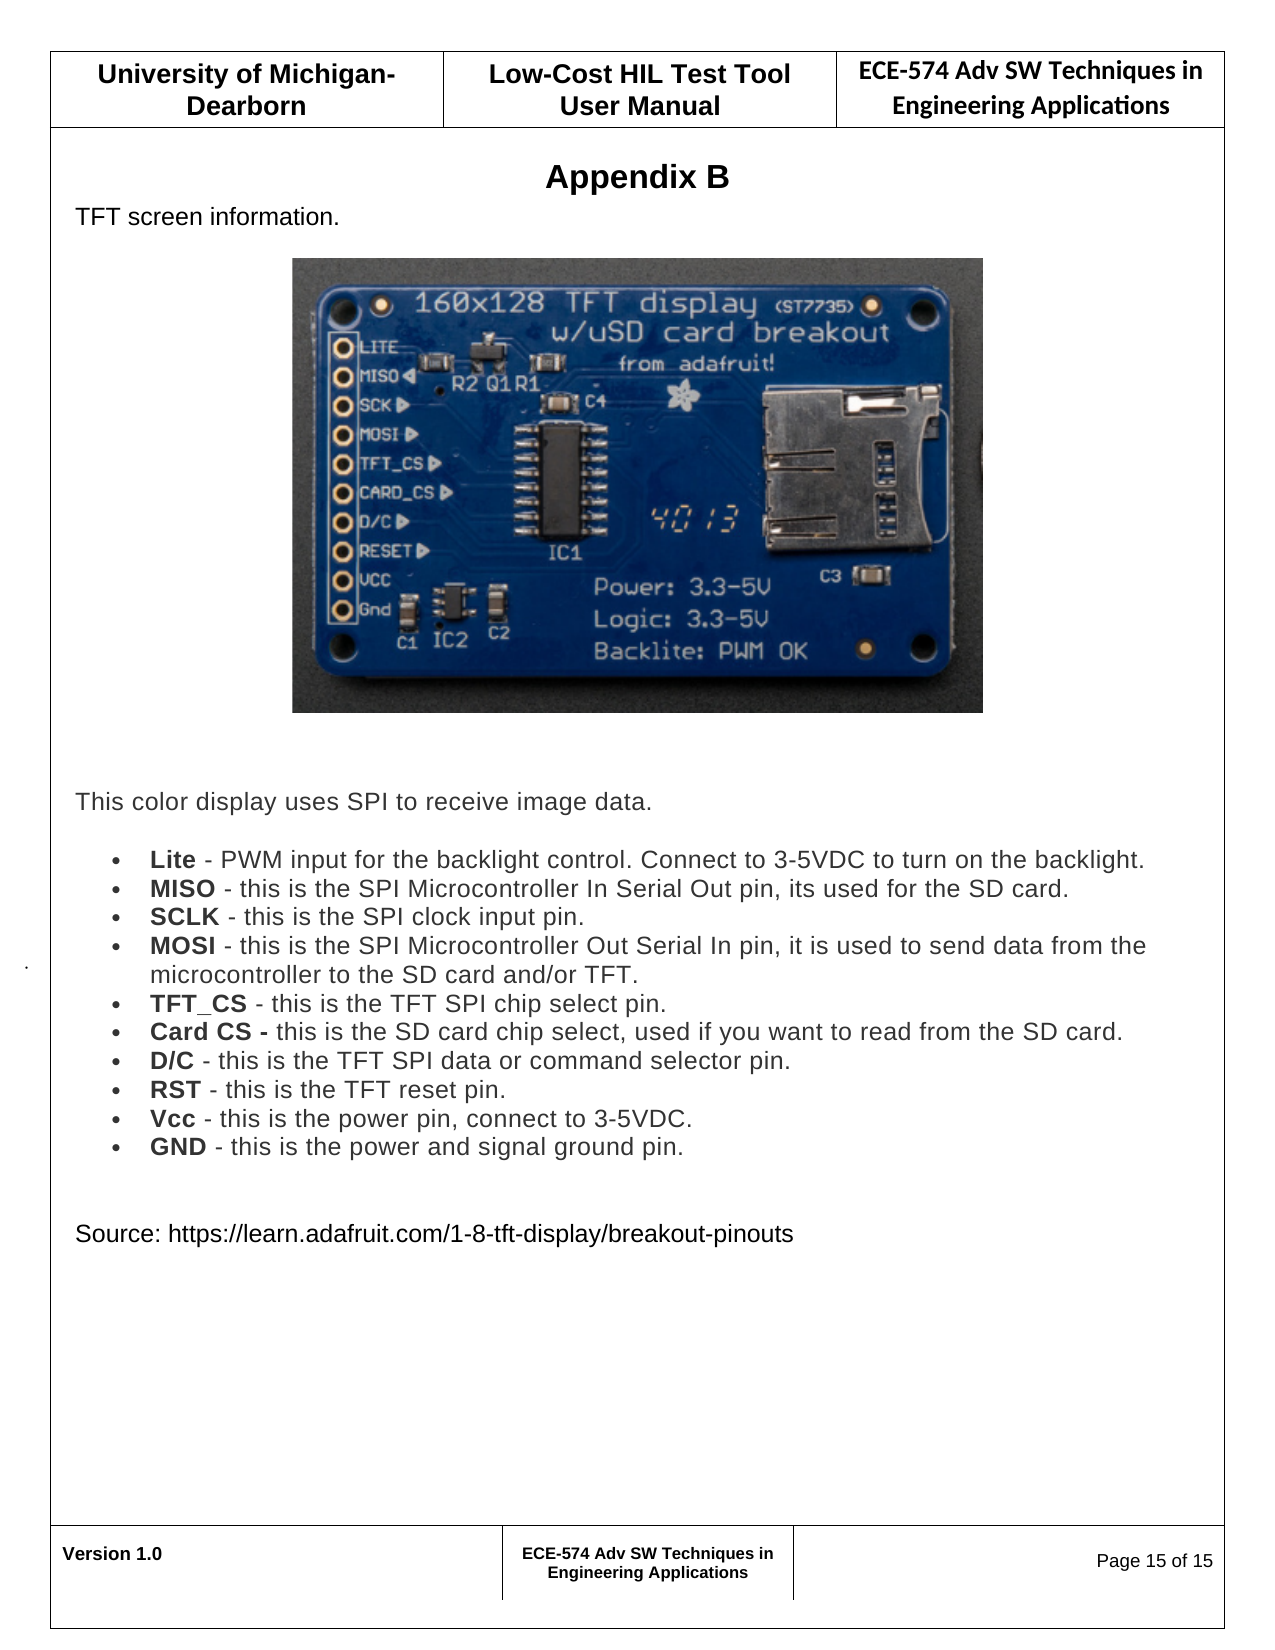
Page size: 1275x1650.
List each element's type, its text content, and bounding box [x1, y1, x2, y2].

list TFT_CS - this is the TFT SPI chip select pin. [112, 988, 1200, 1017]
text This color display uses SPI to receive image data. [75, 787, 1200, 816]
list RST - this is the TFT reset pin. [112, 1075, 1200, 1103]
list GND - this is the power and signal ground pin. [112, 1132, 1200, 1161]
list Card CS - this is the SD card chip select, used if you want to read from the SD card. [112, 1017, 1200, 1046]
picture [292, 258, 983, 713]
list D/C - this is the TFT SPI data or command selector pin. [112, 1046, 1200, 1075]
list MISO - this is the SPI Microcontroller In Serial Out pin, its used for the SD card. [112, 873, 1200, 902]
text Source: https://learn.adafruit.com/1-8-tft-display/breakout-pinouts [75, 1219, 1200, 1248]
list MOSI - this is the SPI Microcontroller Out Serial In pin, it is used to send data from the microcontroller to the SD card and/or TFT. [112, 931, 1200, 988]
list Vcc - this is the power pin, connect to 3-5VDC. [112, 1103, 1200, 1132]
subtitle Appendix B [75, 157, 1200, 195]
list SCLK - this is the SPI clock input pin. [112, 902, 1200, 931]
list Lite - PWM input for the backlight control. Connect to 3-5VDC to turn on the backlight. [112, 845, 1200, 873]
text TFT screen information. [75, 201, 1200, 230]
